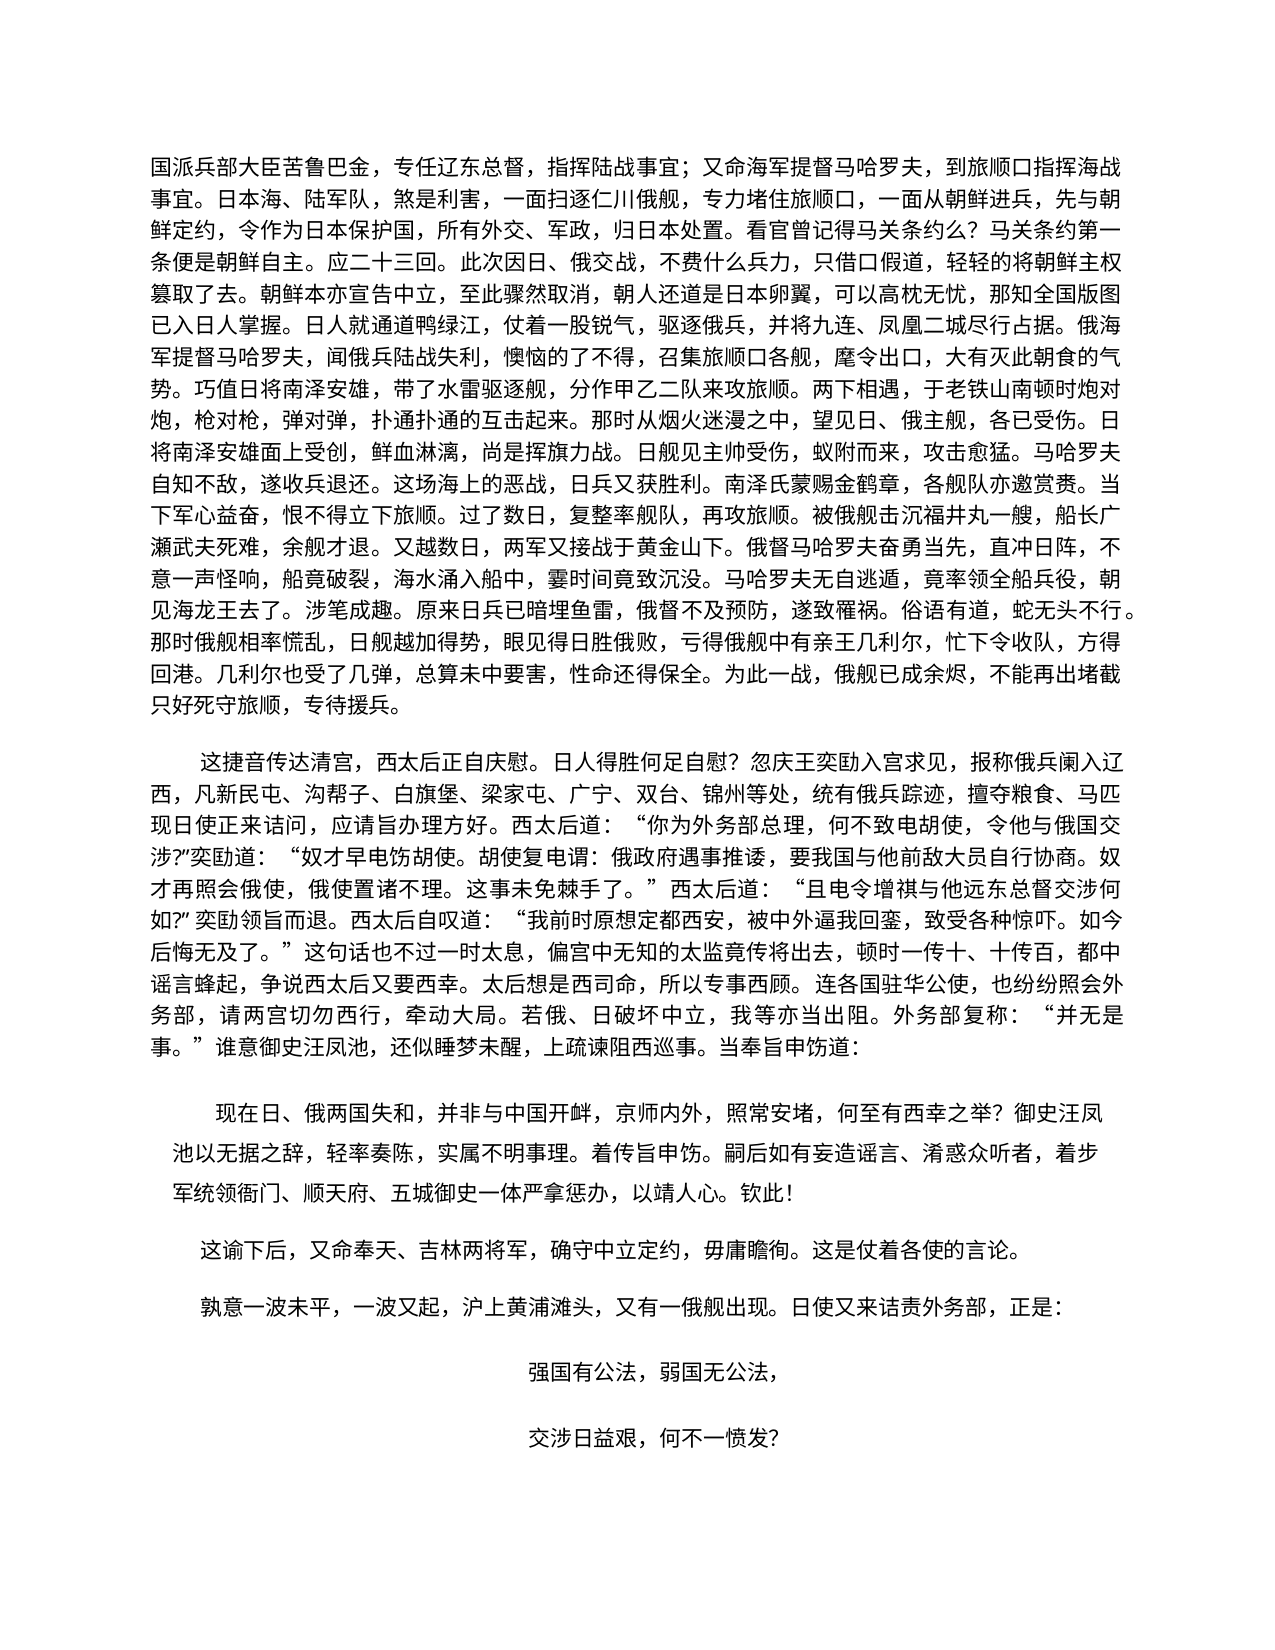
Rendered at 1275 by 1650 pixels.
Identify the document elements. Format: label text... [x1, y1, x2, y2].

text 这谕下后，又命奉天、吉林两将军，确守中立定约，毋庸瞻徇。这是仗着各使的言论。 [150, 1233, 1125, 1265]
text 这捷音传达清宫，西太后正自庆慰。日人得胜何足自慰？忽庆王奕劻入宫求见，报称俄兵阑入辽西，凡新民屯、沟帮子、白旗堡、梁家屯、广宁、双台、锦州等处，统有俄兵踪迹，擅夺粮食、马匹。现日使正来诘问，应请旨办理方好。西太后道：“你为外务部总理，何不致电胡使，令他与俄国交涉?”奕劻道：“奴才早电饬胡使。胡使复电谓：俄政府遇事推诿，要我国与他前敌大员自行协商。奴才再照会俄使，俄使置诸不理。这事未免棘手了。”西太后道：“且电令增祺与他远东总督交涉何如?” 奕劻领旨而退。西太后自叹道：“我前时原想定都西安，被中外逼我回銮，致受各种惊吓。如今后悔无及了。”这句话也不过一时太息，偏宫中无知的太监竟传将出去，顿时一传十、十传百，都中谣言蜂起，争说西太后又要西幸。太后想是西司命，所以专事西顾。连各国驻华公使，也纷纷照会外务部，请两宫切勿西行，牵动大局。若俄、日破坏中立，我等亦当出阻。外务部复称：“并无是事。”谁意御史汪凤池，还似睡梦未醒，上疏谏阻西巡事。当奉旨申饬道： [150, 745, 1125, 1062]
text 孰意一波未平，一波又起，沪上黄浦滩头，又有一俄舰出现。日使又来诘责外务部，正是： [150, 1290, 1125, 1321]
text 强国有公法，弱国无公法， [172, 1346, 1103, 1387]
text 交涉日益艰，何不一愤发？ [172, 1412, 1103, 1452]
text 现在日、俄两国失和，并非与中国开衅，京师内外，照常安堵，何至有西幸之举？御史汪凤池以无据之辞，轻率奏陈，实属不明事理。着传旨申饬。嗣后如有妄造谣言、淆惑众听者，着步军统领衙门、顺天府、五城御史一体严拿惩办，以靖人心。钦此！ [172, 1087, 1103, 1208]
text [150, 150, 1125, 720]
